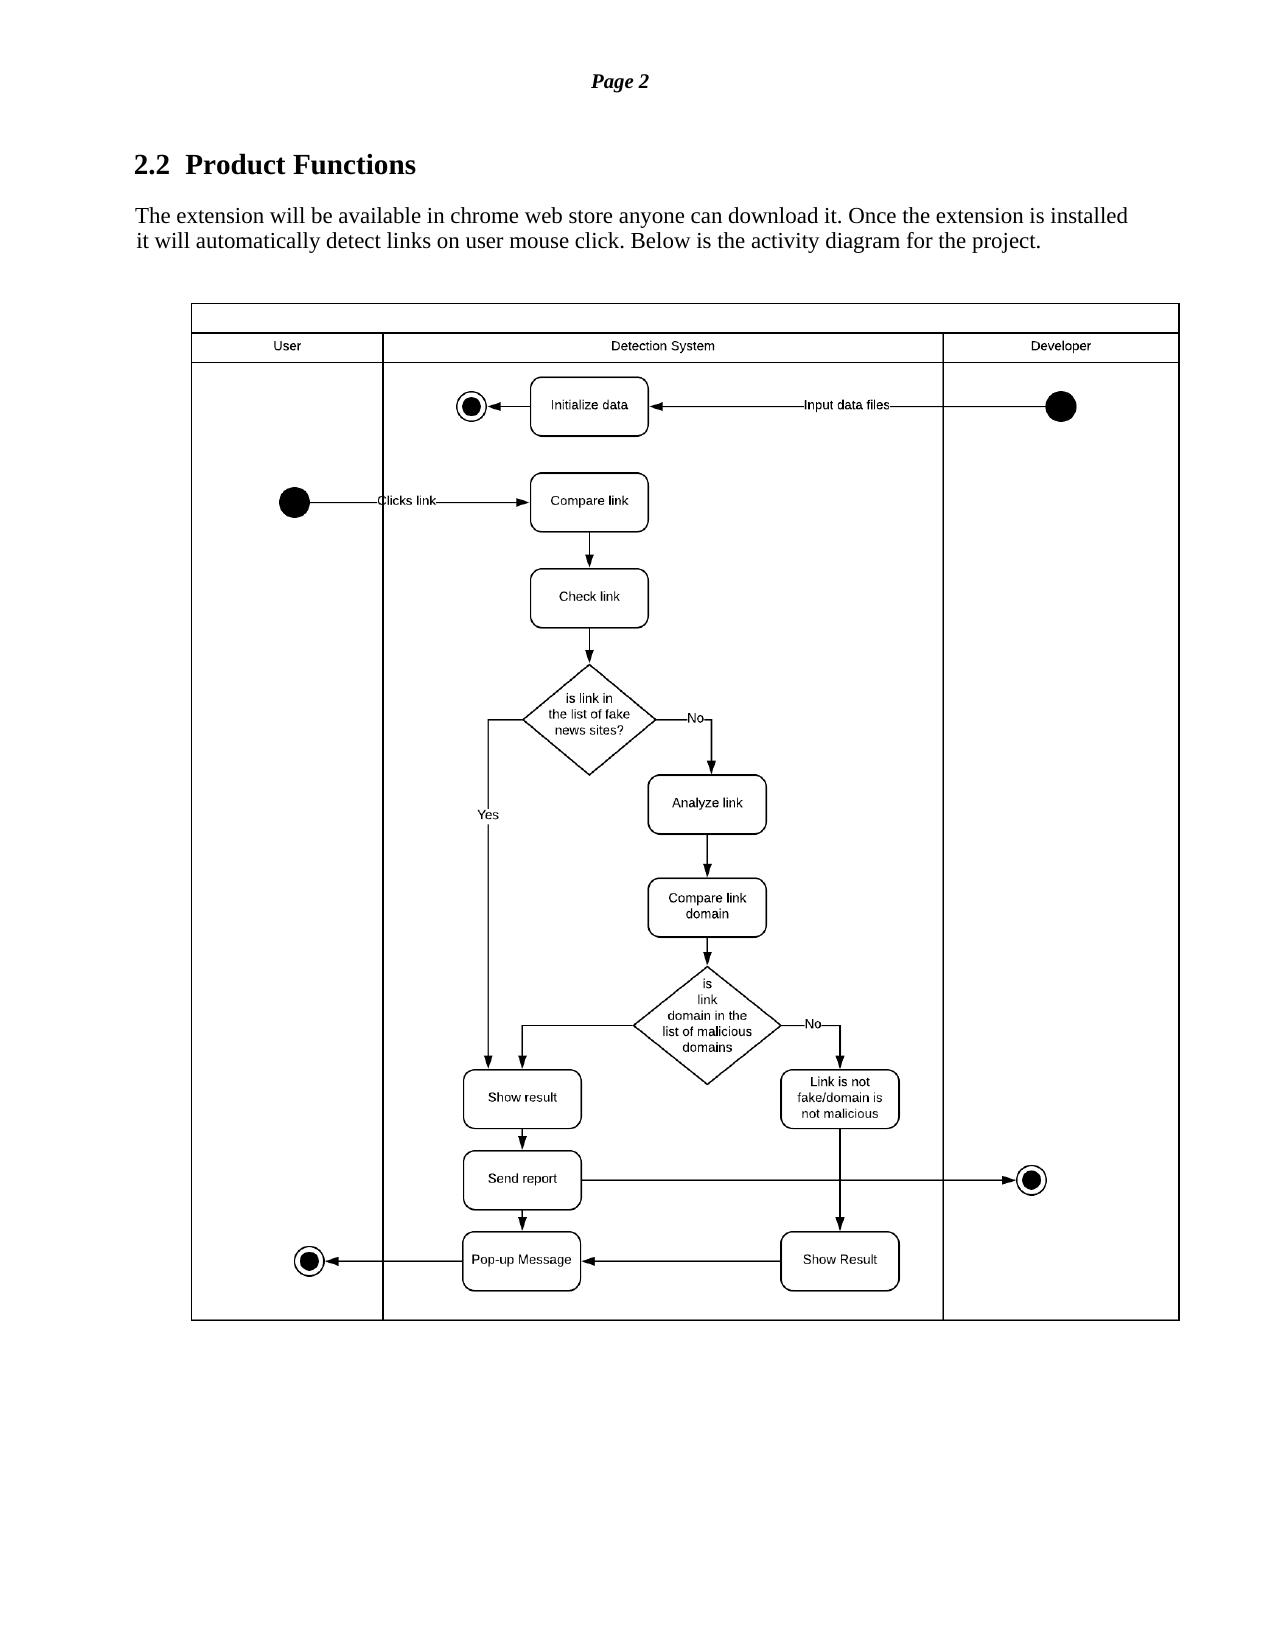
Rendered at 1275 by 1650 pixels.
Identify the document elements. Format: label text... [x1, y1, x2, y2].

picture [180, 295, 1185, 1336]
subtitle Product Functions [133, 147, 1140, 181]
text The extension will be available in chrome web store anyone can download it. Once the extension is installed it will automatically detect links on user mouse click. Below is the activity diagram for the project. [135, 204, 1140, 253]
